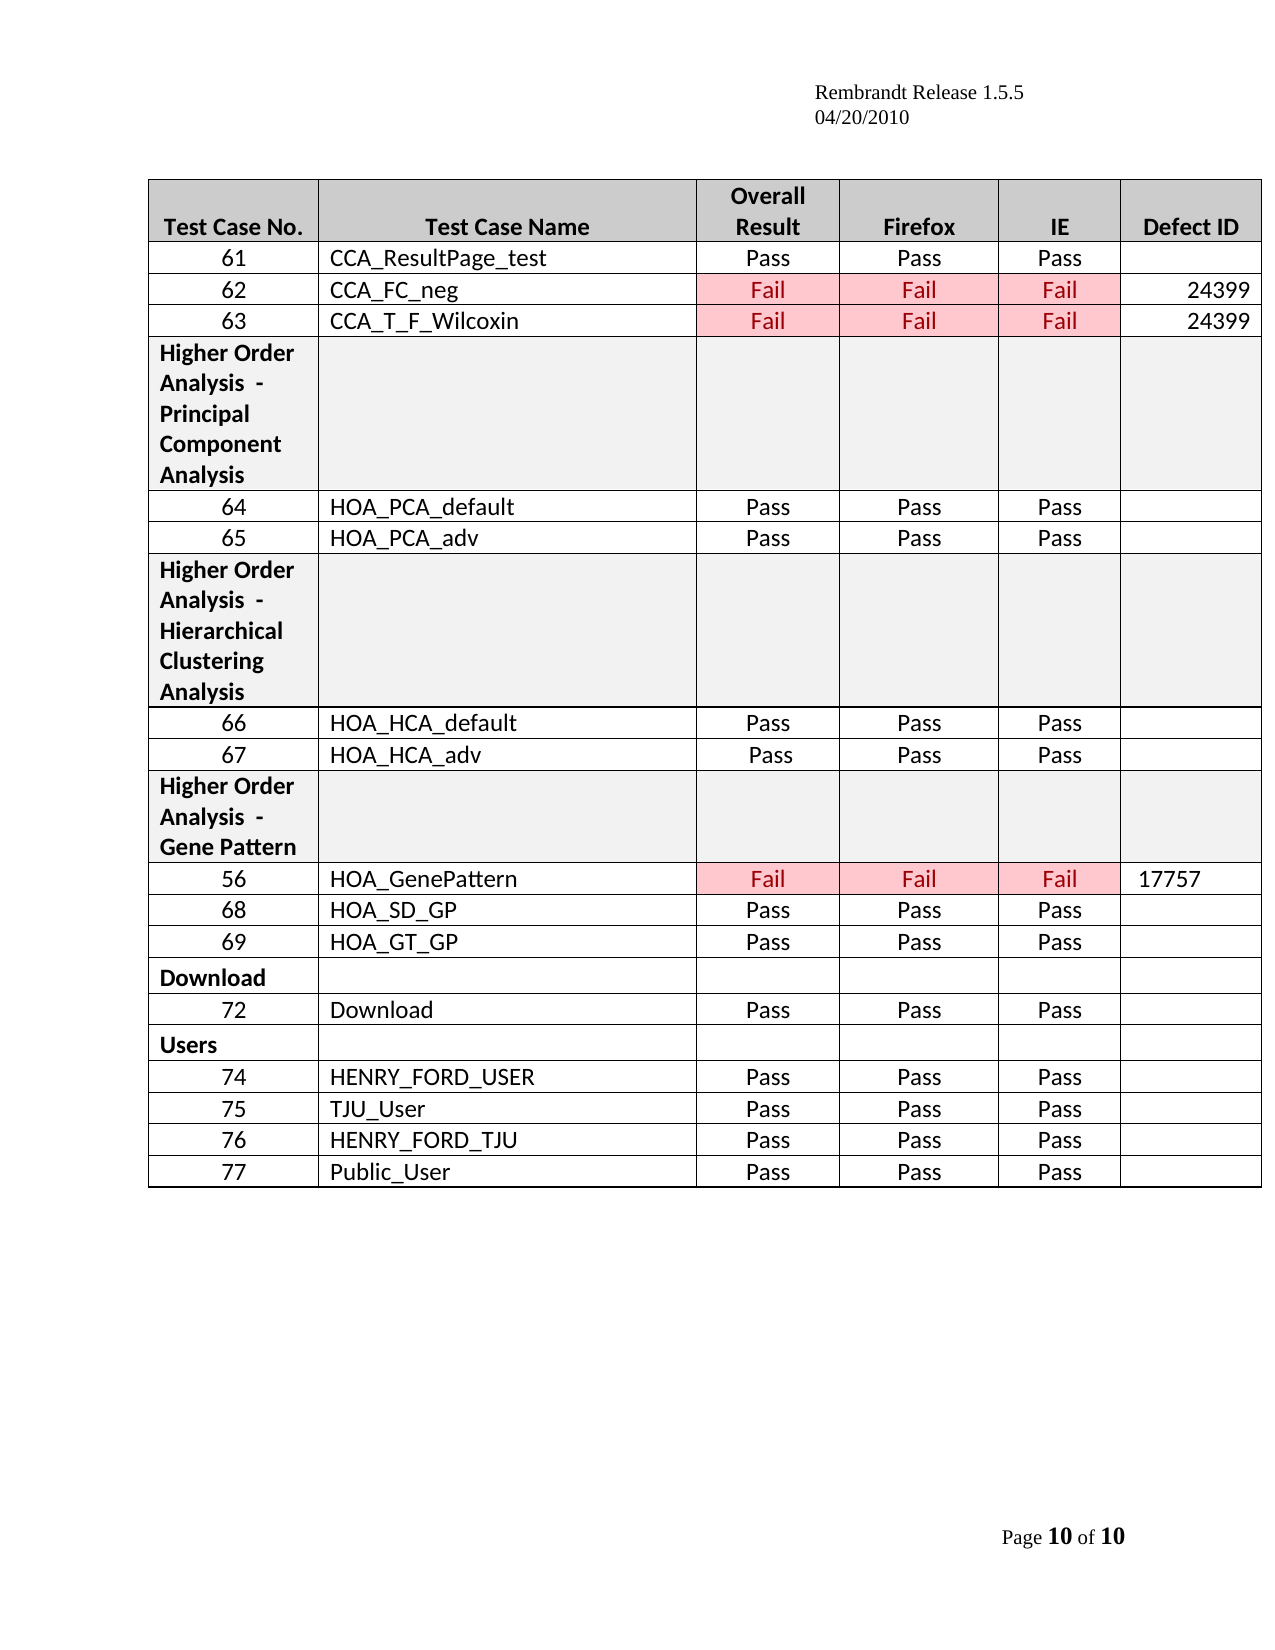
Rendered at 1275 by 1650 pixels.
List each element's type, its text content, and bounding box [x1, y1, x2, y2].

table_cell Pass [697, 895, 839, 925]
table_cell [697, 1025, 839, 1060]
table_cell Higher Order Analysis - Hierarchical Clustering Analysis [149, 554, 318, 706]
table_cell Download [319, 994, 696, 1024]
table_cell CCA_T_F_Wilcoxin [319, 305, 696, 336]
table_cell Pass [697, 739, 839, 769]
table_cell [840, 337, 998, 489]
table_cell [1121, 242, 1261, 273]
table_cell Pass [999, 1061, 1120, 1092]
table_cell Pass [999, 242, 1120, 273]
table_header Firefox [840, 180, 998, 241]
table_cell [319, 554, 696, 706]
table_header Test Case No. [149, 180, 318, 241]
table_cell Pass [999, 1124, 1120, 1155]
table_cell CCA_ResultPage_test [319, 242, 696, 273]
table_cell Higher Order Analysis - Principal Component Analysis [149, 337, 318, 489]
table_cell Pass [999, 926, 1120, 957]
table_cell [697, 771, 839, 862]
table_cell Download [149, 958, 318, 993]
table_cell HOA_GenePattern [319, 863, 696, 894]
table_cell [319, 771, 696, 862]
table_cell HOA_PCA_adv [319, 522, 696, 553]
table_cell 64 [149, 491, 318, 521]
table_cell [1121, 1061, 1261, 1092]
table_cell Pass [840, 926, 998, 957]
table_cell Fail [697, 274, 839, 304]
table_cell 24399 [1121, 274, 1261, 304]
table_cell HOA_HCA_default [319, 708, 696, 738]
table_cell [1121, 491, 1261, 521]
table_cell Public_User [319, 1156, 696, 1186]
table_cell Pass [999, 994, 1120, 1024]
table_cell [1121, 958, 1261, 993]
table_cell [1121, 1156, 1261, 1186]
table_cell [1121, 1124, 1261, 1155]
table_cell HOA_GT_GP [319, 926, 696, 957]
table_cell [1121, 554, 1261, 706]
table_cell [319, 958, 696, 993]
table_cell Pass [697, 1093, 839, 1123]
table_cell [1121, 994, 1261, 1024]
table_cell HOA_HCA_adv [319, 739, 696, 769]
table_cell Fail [999, 305, 1120, 336]
table_cell 62 [149, 274, 318, 304]
table_header Defect ID [1121, 180, 1261, 241]
table_cell Pass [697, 1156, 839, 1186]
table_cell Pass [840, 242, 998, 273]
table_cell [840, 554, 998, 706]
table_header IE [999, 180, 1120, 241]
table_cell 69 [149, 926, 318, 957]
table_cell [1121, 771, 1261, 862]
table_cell 61 [149, 242, 318, 273]
table_cell CCA_FC_neg [319, 274, 696, 304]
table_cell 72 [149, 994, 318, 1024]
table_cell Higher Order Analysis - Gene Pattern [149, 771, 318, 862]
table_cell Pass [840, 994, 998, 1024]
table_cell [1121, 522, 1261, 553]
table_cell [999, 337, 1120, 489]
table_cell Fail [697, 863, 839, 894]
table_cell 76 [149, 1124, 318, 1155]
table_cell Pass [840, 739, 998, 769]
table_cell HENRY_FORD_USER [319, 1061, 696, 1092]
table_cell Pass [999, 895, 1120, 925]
table_cell HENRY_FORD_TJU [319, 1124, 696, 1155]
table_cell [319, 1025, 696, 1060]
table_cell Pass [840, 491, 998, 521]
table_cell Pass [840, 1124, 998, 1155]
table_cell Pass [840, 1061, 998, 1092]
table_cell [840, 958, 998, 993]
table_cell 75 [149, 1093, 318, 1123]
table_cell Pass [999, 522, 1120, 553]
table_cell [840, 771, 998, 862]
table_cell [1121, 926, 1261, 957]
table_cell Fail [840, 863, 998, 894]
table_cell Pass [697, 926, 839, 957]
table_cell [999, 1025, 1120, 1060]
table_cell 68 [149, 895, 318, 925]
table_cell [1121, 895, 1261, 925]
table_cell Pass [697, 491, 839, 521]
table_cell [1121, 739, 1261, 769]
table_cell [697, 958, 839, 993]
table_cell Fail [840, 305, 998, 336]
table_header Overall Result [697, 180, 839, 241]
table_cell [319, 337, 696, 489]
table_cell Fail [697, 305, 839, 336]
table_cell Pass [840, 1093, 998, 1123]
table_cell Pass [697, 1124, 839, 1155]
table_cell Pass [999, 1093, 1120, 1123]
table_header Test Case Name [319, 180, 696, 241]
table_cell [840, 1025, 998, 1060]
table_cell Pass [999, 739, 1120, 769]
table_cell [697, 554, 839, 706]
table_cell Pass [840, 895, 998, 925]
table_cell Users [149, 1025, 318, 1060]
table_cell 74 [149, 1061, 318, 1092]
table_cell Pass [697, 242, 839, 273]
table_cell Pass [999, 491, 1120, 521]
table_cell 66 [149, 708, 318, 738]
table_cell 24399 [1121, 305, 1261, 336]
table_cell Fail [999, 274, 1120, 304]
table_cell Pass [697, 708, 839, 738]
table_cell [999, 771, 1120, 862]
table_cell Pass [999, 708, 1120, 738]
table_cell [1121, 337, 1261, 489]
table_cell 63 [149, 305, 318, 336]
table_cell 56 [149, 863, 318, 894]
table_cell Pass [840, 522, 998, 553]
table_cell [1121, 1093, 1261, 1123]
table_cell 65 [149, 522, 318, 553]
table_cell Pass [840, 708, 998, 738]
table_cell [1121, 1025, 1261, 1060]
table_cell Pass [840, 1156, 998, 1186]
table_cell 17757 [1121, 863, 1261, 894]
table_cell Pass [999, 1156, 1120, 1186]
table_cell Pass [697, 994, 839, 1024]
table_cell HOA_PCA_default [319, 491, 696, 521]
table_cell 77 [149, 1156, 318, 1186]
table_cell [999, 958, 1120, 993]
table_cell [1121, 708, 1261, 738]
table_cell 67 [149, 739, 318, 769]
table_cell Fail [999, 863, 1120, 894]
table_cell Fail [840, 274, 998, 304]
table_cell [697, 337, 839, 489]
table_cell Pass [697, 1061, 839, 1092]
table_cell HOA_SD_GP [319, 895, 696, 925]
table_cell Pass [697, 522, 839, 553]
table_cell [999, 554, 1120, 706]
table_cell TJU_User [319, 1093, 696, 1123]
